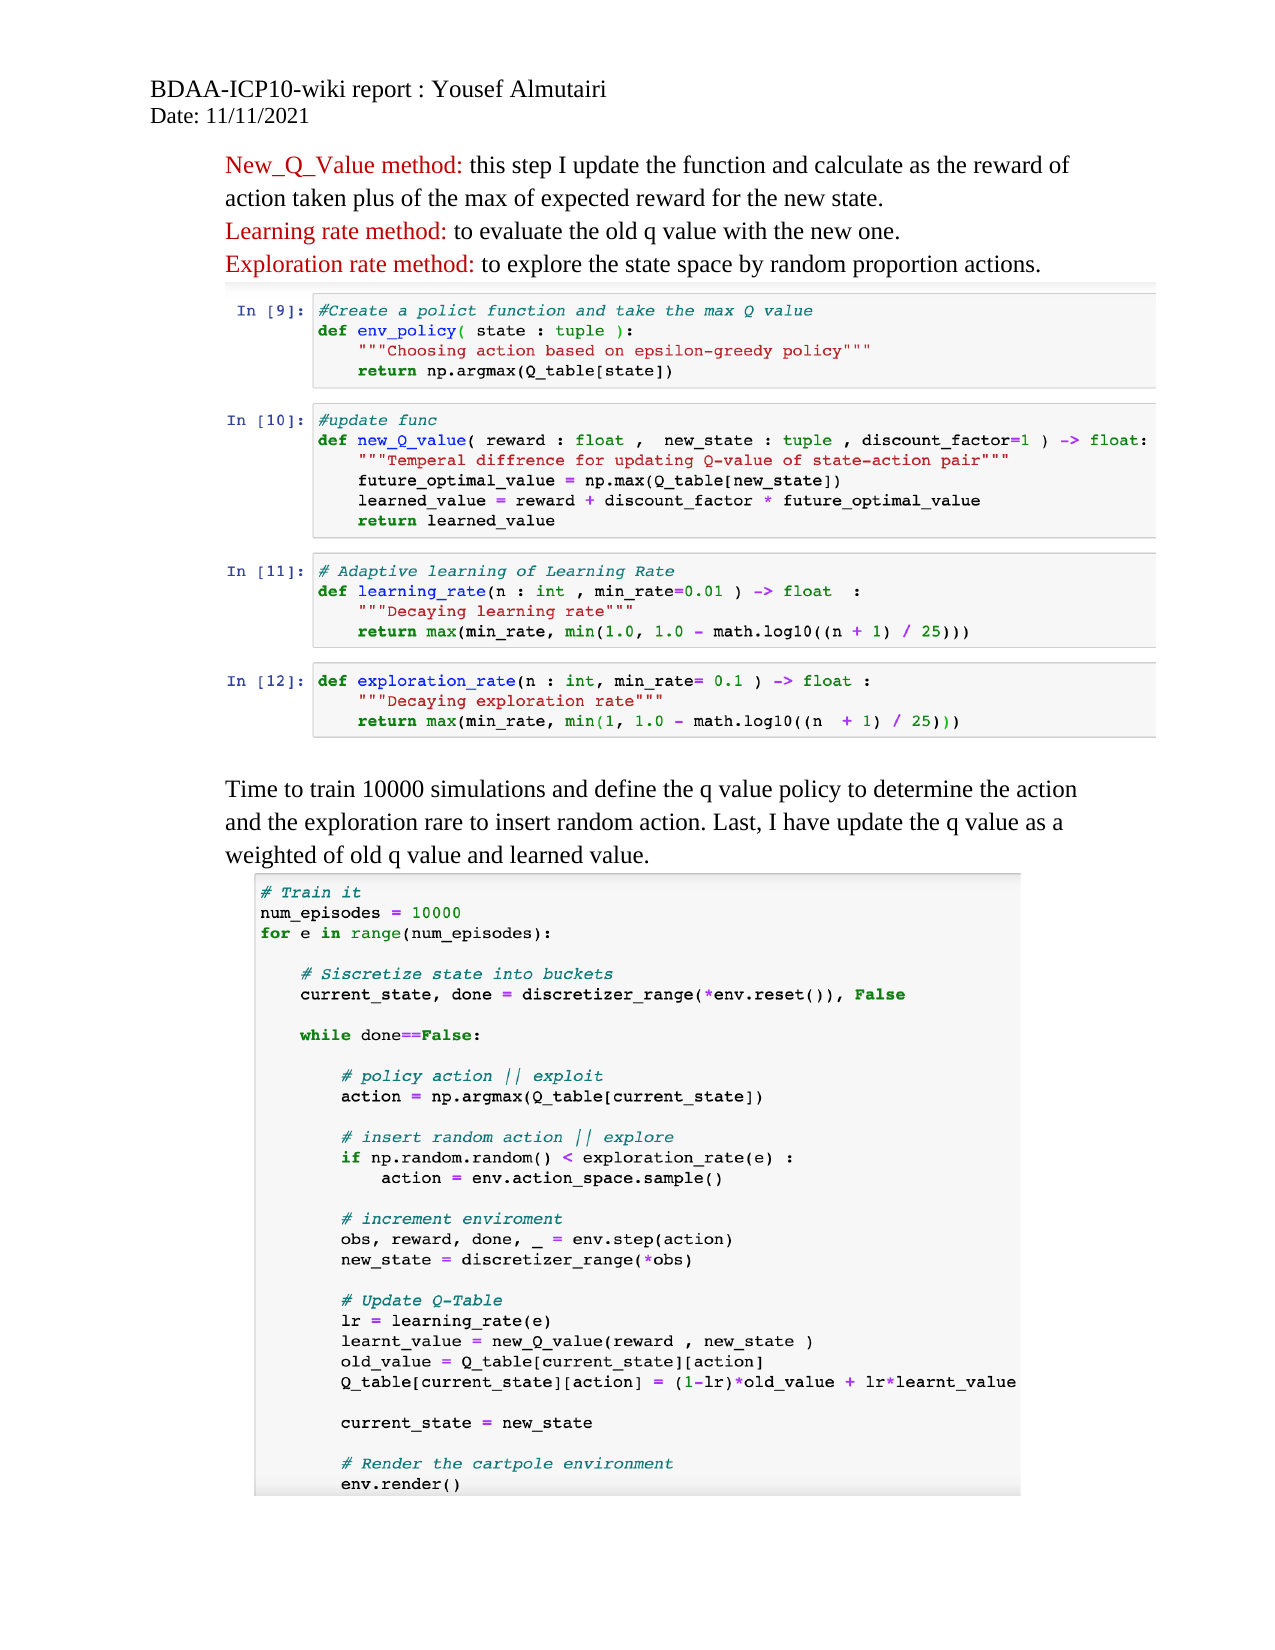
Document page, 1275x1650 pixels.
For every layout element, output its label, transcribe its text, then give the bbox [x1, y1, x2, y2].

text Learning rate method: to evaluate the old q value with the new one. [225, 216, 1125, 245]
text Exploration rate method: to explore the state space by random proportion actions. [225, 249, 1125, 278]
text New_Q_Value method: this step I update the function and calculate as the reward of action taken plus of the max of expected reward for the new state. [225, 150, 1125, 212]
picture [254, 873, 1021, 1496]
picture [225, 282, 1156, 741]
text Time to train 10000 simulations and define the q value policy to determine the action and the exploration rare to insert random action. Last, I have update the q value as a weighted of old q value and learned value. [225, 774, 1125, 869]
